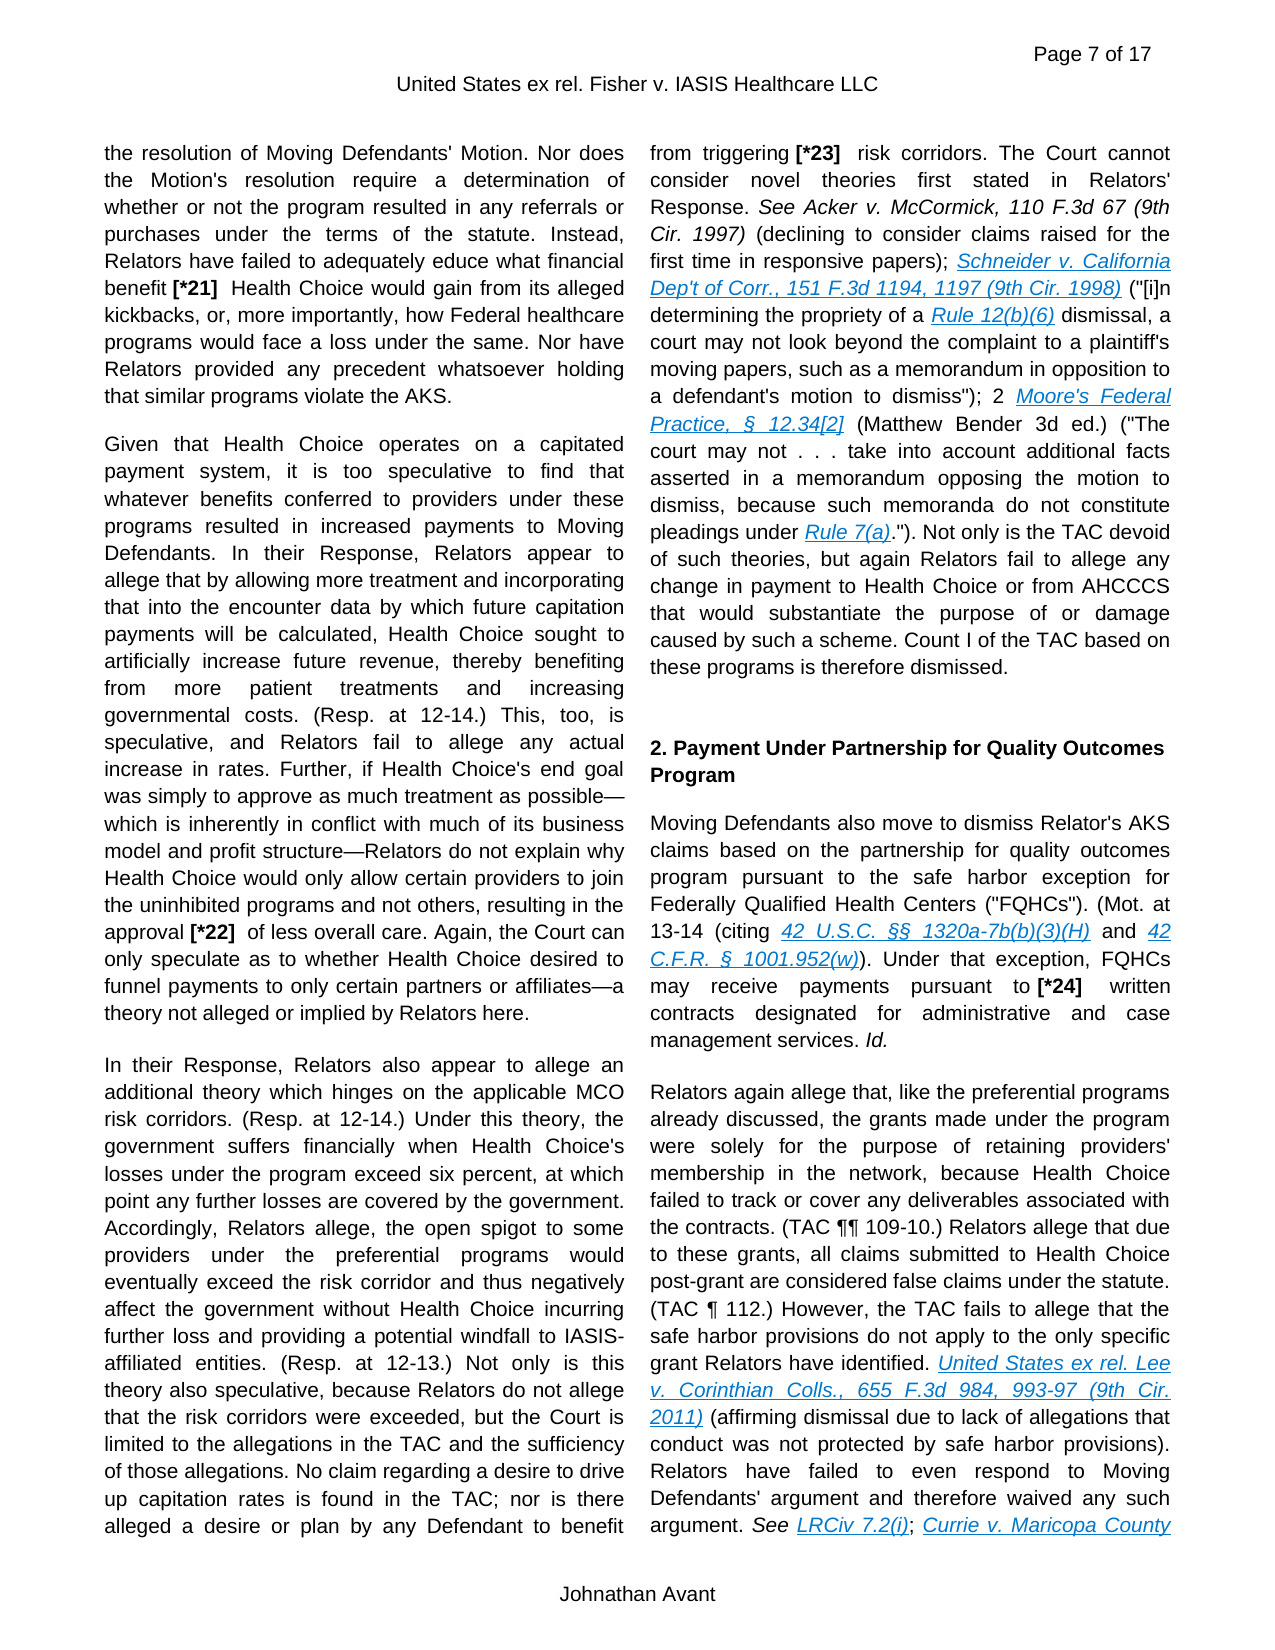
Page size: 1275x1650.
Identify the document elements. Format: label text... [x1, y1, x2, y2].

text Moving Defendants also move to dismiss Relator's AKS claims based on the partnership for quality outcomes program pursuant to the safe harbor exception for Federally Qualified Health Centers ("FQHCs"). (Mot. at 13-14 (citing 42 U.S.C. §§ 1320a-7b(b)(3)(H) and 42 C.F.R. § 1001.952(w)). Under that exception, FQHCs may receive payments pursuant to [*24] written contracts designated for administrative and case management services. Id. [650, 808, 1171, 1052]
text Given that Health Choice operates on a capitated payment system, it is too speculative to find that whatever benefits conferred to providers under these programs resulted in increased payments to Moving Defendants. In their Response, Relators appear to allege that by allowing more treatment and incorporating that into the encounter data by which future capitation payments will be calculated, Health Choice sought to artificially increase future revenue, thereby benefiting from more patient treatments and increasing governmental costs. (Resp. at 12-14.) This, too, is speculative, and Relators fail to allege any actual increase in rates. Further, if Health Choice's end goal was simply to approve as much treatment as possible—which is inherently in conflict with much of its business model and profit structure—Relators do not explain why Health Choice would only allow certain providers to join the uninhibited programs and not others, resulting in the approval [*22] of less overall care. Again, the Court can only speculate as to whether Health Choice desired to funnel payments to only certain partners or affiliates—a theory not alleged or implied by Relators here. [104, 429, 625, 1025]
text 2. Payment Under Partnership for Quality Outcomes Program [650, 704, 1171, 787]
text In their Response, Relators also appear to allege an additional theory which hinges on the applicable MCO risk corridors. (Resp. at 12-14.) Under this theory, the government suffers financially when Health Choice's losses under the program exceed six percent, at which point any further losses are covered by the government. Accordingly, Relators allege, the open spigot to some providers under the preferential programs would eventually exceed the risk corridor and thus negatively affect the government without Health Choice incurring further loss and providing a potential windfall to IASIS-affiliated entities. (Resp. at 12-13.) Not only is this theory also speculative, because Relators do not allege that the risk corridors were exceeded, but the Court is limited to the allegations in the TAC and the sufficiency of those allegations. No claim regarding a desire to drive up capitation rates is found in the TAC; nor is there alleged a desire or plan by any Defendant to benefit from triggering [*23] risk corridors. The Court cannot consider novel theories first stated in Relators' Response. See Acker v. McCormick, 110 F.3d 67 (9th Cir. 1997) (declining to consider claims raised for the first time in responsive papers); Schneider v. California Dep't of Corr., 151 F.3d 1194, 1197 (9th Cir. 1998) ("[i]n determining the propriety of a Rule 12(b)(6) dismissal, a court may not look beyond the complaint to a plaintiff's moving papers, such as a memorandum in opposition to a defendant's motion to dismiss"); 2 Moore's Federal Practice, § 12.34[2] (Matthew Bender 3d ed.) ("The court may not . . . take into account additional facts asserted in a memorandum opposing the motion to dismiss, because such memoranda do not constitute pleadings under Rule 7(a)."). Not only is the TAC devoid of such theories, but again Relators fail to allege any change in payment to Health Choice or from AHCCCS that would substantiate the purpose of or damage caused by such a scheme. Count I of the TAC based on these programs is therefore dismissed. [650, 137, 1171, 679]
text In their Response, Relators also appear to allege an additional theory which hinges on the applicable MCO risk corridors. (Resp. at 12-14.) Under this theory, the government suffers financially when Health Choice's losses under the program exceed six percent, at which point any further losses are covered by the government. Accordingly, Relators allege, the open spigot to some providers under the preferential programs would eventually exceed the risk corridor and thus negatively affect the government without Health Choice incurring further loss and providing a potential windfall to IASIS-affiliated entities. (Resp. at 12-13.) Not only is this theory also speculative, because Relators do not allege that the risk corridors were exceeded, but the Court is limited to the allegations in the TAC and the sufficiency of those allegations. No claim regarding a desire to drive up capitation rates is found in the TAC; nor is there alleged a desire or plan by any Defendant to benefit from triggering [*23] risk corridors. The Court cannot consider novel theories first stated in Relators' Response. See Acker v. McCormick, 110 F.3d 67 (9th Cir. 1997) (declining to consider claims raised for the first time in responsive papers); Schneider v. California Dep't of Corr., 151 F.3d 1194, 1197 (9th Cir. 1998) ("[i]n determining the propriety of a Rule 12(b)(6) dismissal, a court may not look beyond the complaint to a plaintiff's moving papers, such as a memorandum in opposition to a defendant's motion to dismiss"); 2 Moore's Federal Practice, § 12.34[2] (Matthew Bender 3d ed.) ("The court may not . . . take into account additional facts asserted in a memorandum opposing the motion to dismiss, because such memoranda do not constitute pleadings under Rule 7(a)."). Not only is the TAC devoid of such theories, but again Relators fail to allege any change in payment to Health Choice or from AHCCCS that would substantiate the purpose of or damage caused by such a scheme. Count I of the TAC based on these programs is therefore dismissed. [104, 1050, 625, 1537]
